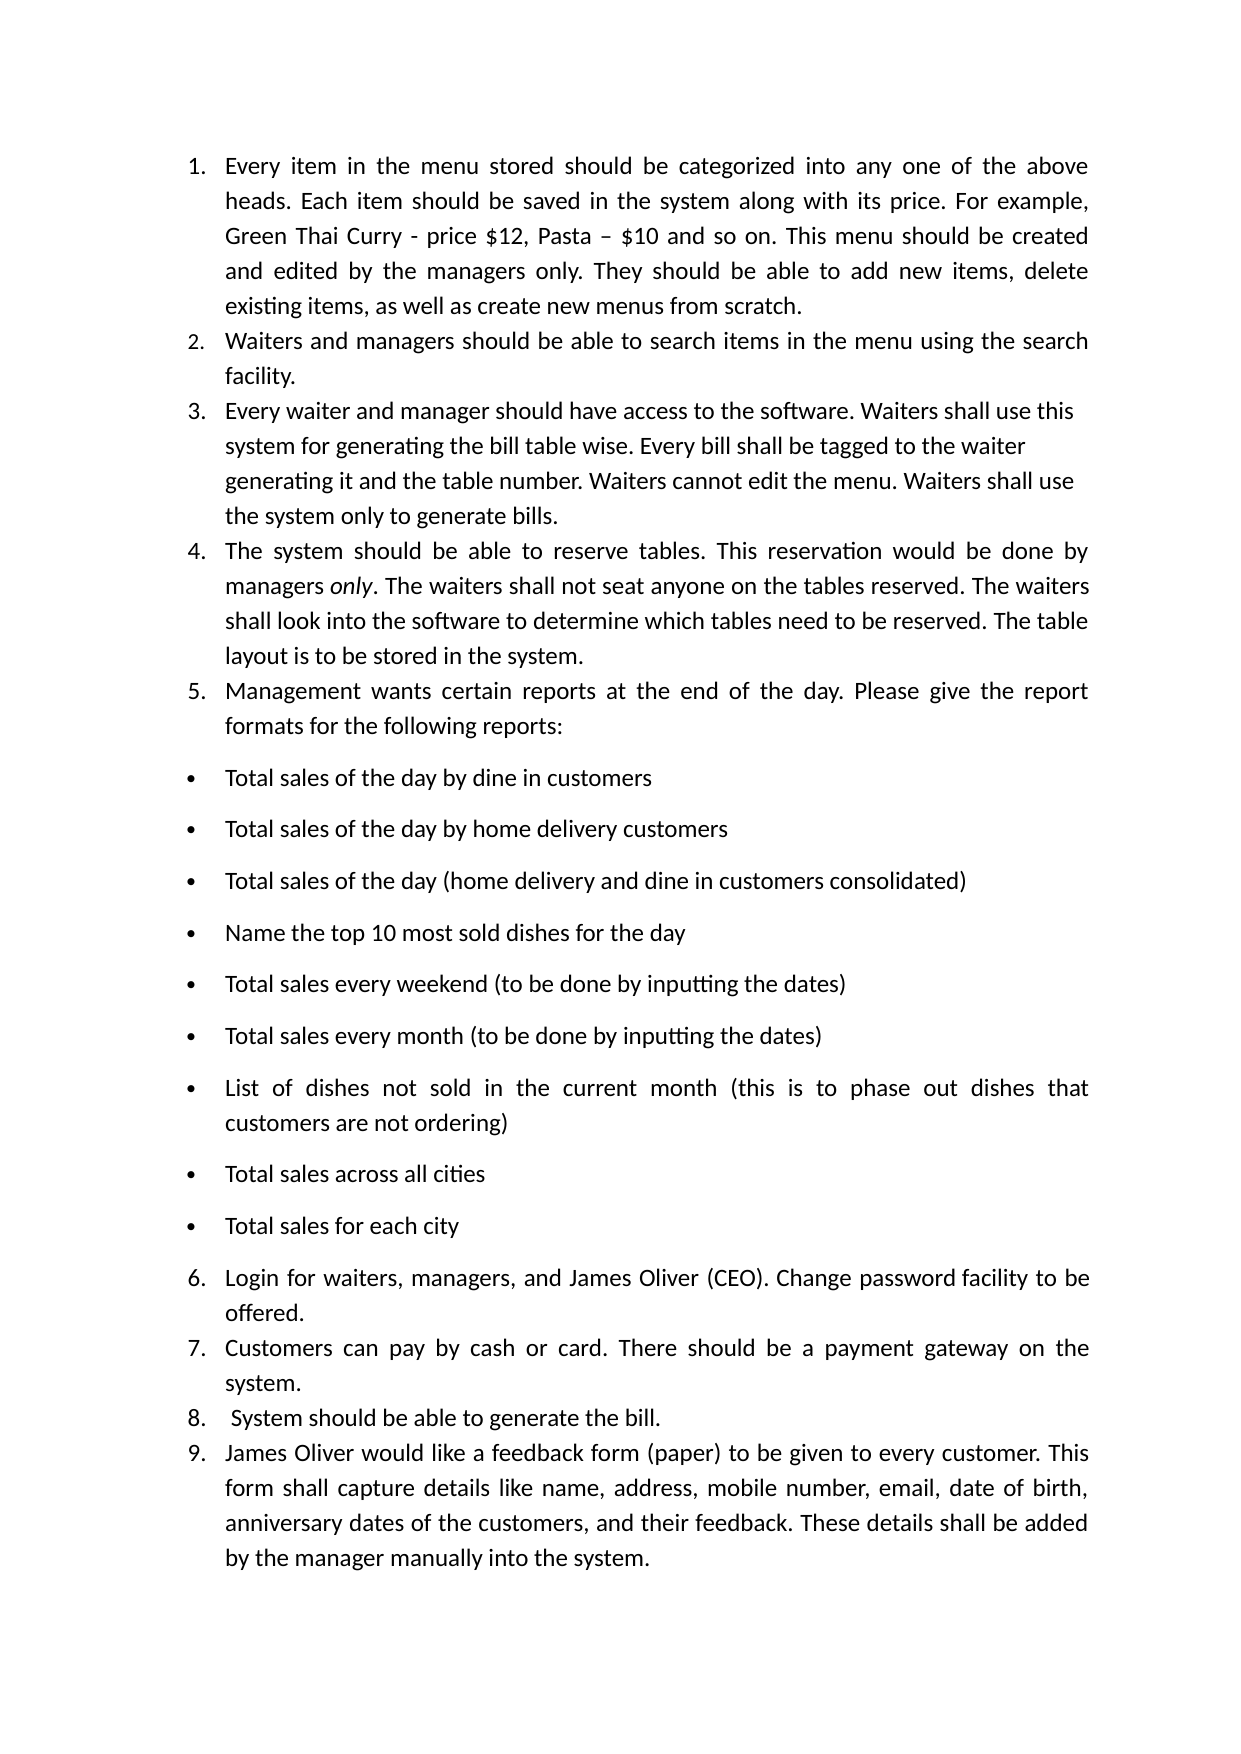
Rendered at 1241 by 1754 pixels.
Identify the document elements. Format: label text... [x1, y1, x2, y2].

list System should be able to generate the bill. [187, 1402, 1090, 1432]
list Login for waiters, managers, and James Oliver (CEO). Change password facility to be offered. [187, 1262, 1090, 1327]
list Waiters and managers should be able to search items in the menu using the search facility. [187, 325, 1090, 391]
list Management wants certain reports at the end of the day. Please give the report formats for the following reports: [187, 675, 1090, 741]
list List of dishes not sold in the current month (this is to phase out dishes that customers are not ordering) [187, 1072, 1090, 1137]
list Total sales every month (to be done by inputting the dates) [187, 1020, 1090, 1051]
list Total sales of the day by home delivery customers [187, 813, 1090, 844]
list The system should be able to reserve tables. This reservation would be done by managers only. The waiters shall not seat anyone on the tables reserved. The waiters shall look into the software to determine which tables need to be reserved. The table layout is to be stored in the system. [187, 535, 1090, 671]
list Total sales of the day by dine in customers [187, 762, 1090, 792]
list Name the top 10 most sold dishes for the day [187, 917, 1090, 947]
list Every item in the menu stored should be categorized into any one of the above heads. Each item should be saved in the system along with its price. For example, Green Thai Curry - price $12, Pasta – $10 and so on. This menu should be created and edited by the managers only. They should be able to add new items, delete existing items, as well as create new menus from scratch. [187, 150, 1090, 321]
list Customers can pay by cash or card. There should be a payment gateway on the system. [187, 1332, 1090, 1397]
list Total sales across all cities [187, 1158, 1090, 1189]
list Total sales for each city [187, 1210, 1090, 1241]
list Total sales of the day (home delivery and dine in customers consolidated) [187, 865, 1090, 896]
list James Oliver would like a feedback form (paper) to be given to every customer. This form shall capture details like name, address, mobile number, email, date of birth, anniversary dates of the customers, and their feedback. These details shall be added by the manager manually into the system. [187, 1437, 1090, 1572]
list Every waiter and manager should have access to the software. Waiters shall use this system for generating the bill table wise. Every bill shall be tagged to the waiter generating it and the table number. Waiters cannot edit the menu. Waiters shall use the system only to generate bills. [187, 395, 1090, 531]
list Total sales every weekend (to be done by inputting the dates) [187, 968, 1090, 999]
